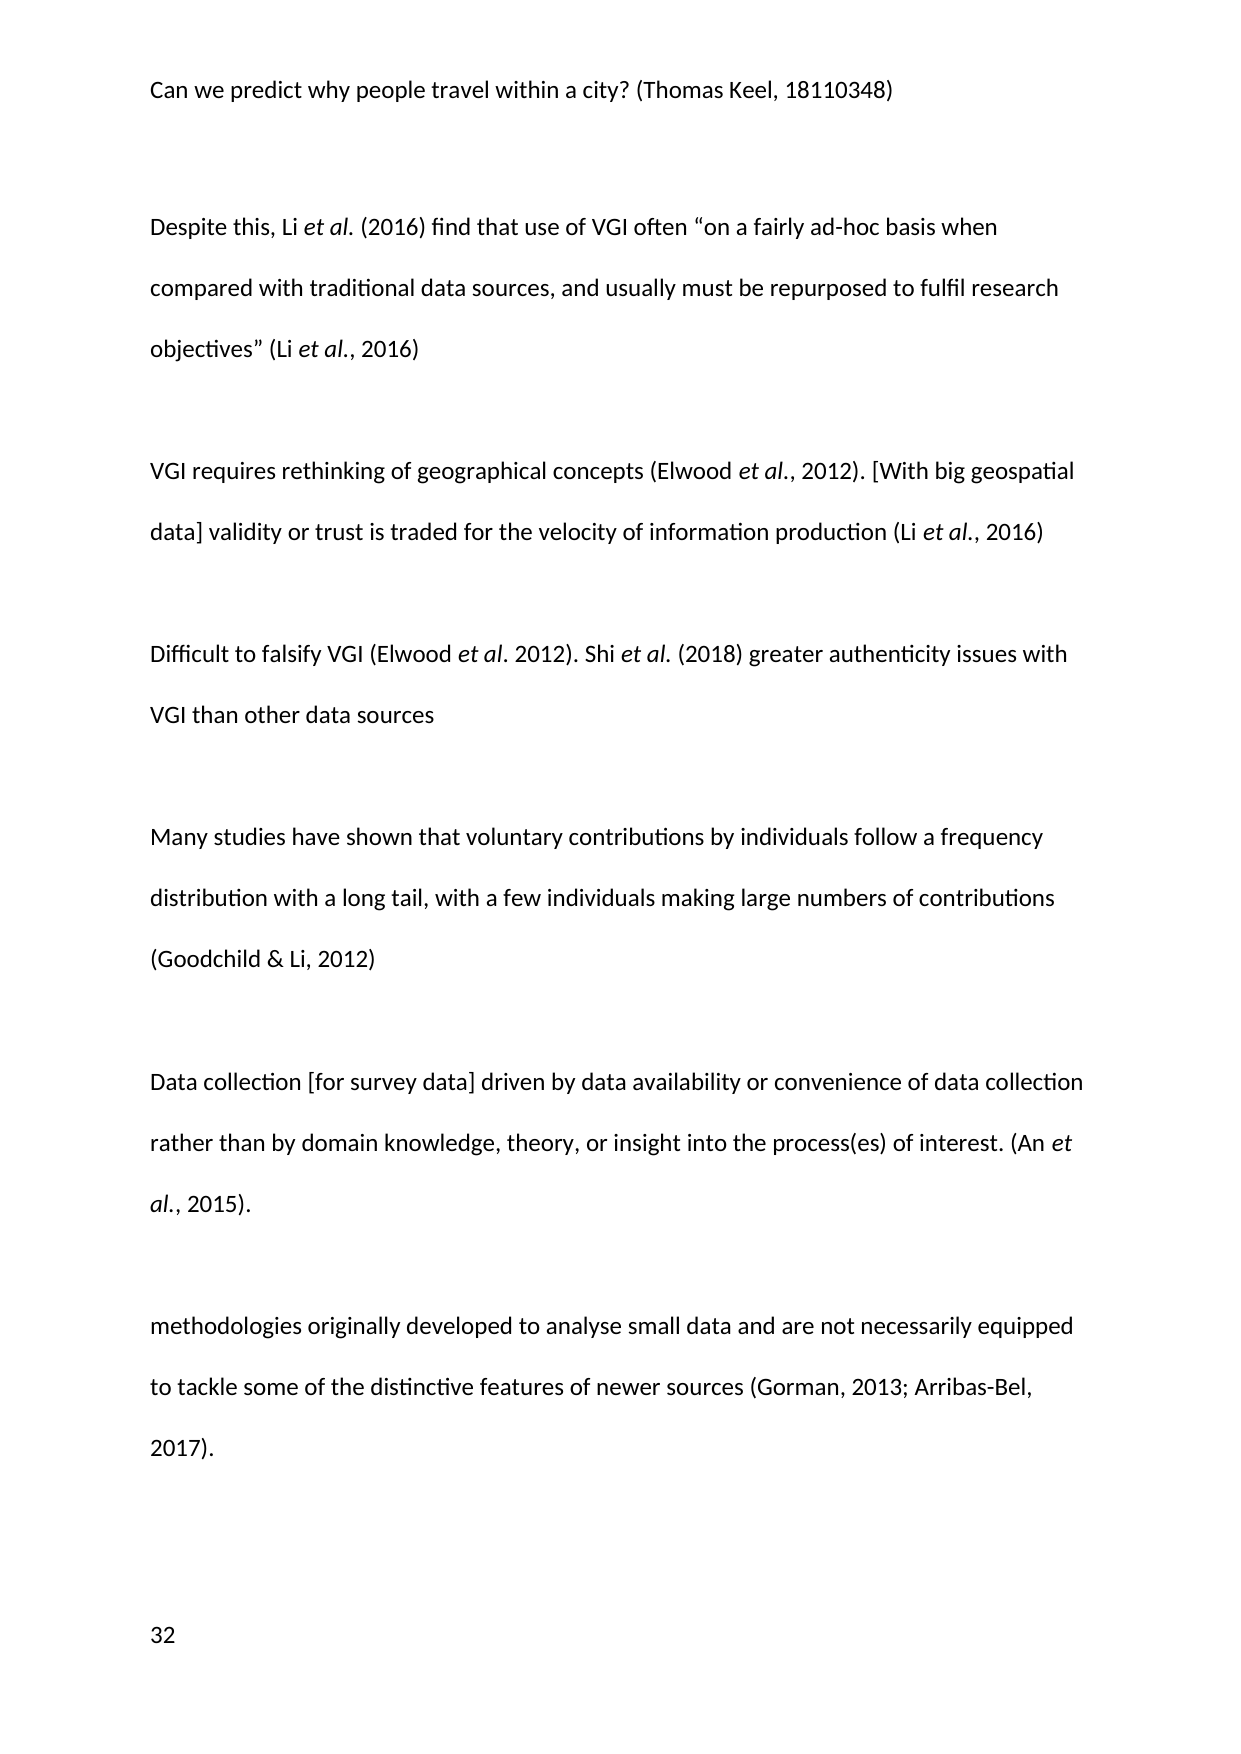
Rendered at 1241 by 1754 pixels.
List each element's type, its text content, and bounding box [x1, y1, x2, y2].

text VGI requires rethinking of geographical concepts (Elwood et al., 2012). [With big geospatial data] validity or trust is traded for the velocity of information production (Li et al., 2016) [150, 455, 1090, 547]
text Despite this, Li et al. (2016) find that use of VGI often “on a fairly ad-hoc basis when compared with traditional data sources, and usually must be repurposed to fulfil research objectives” (Li et al., 2016) [150, 211, 1090, 364]
text Many studies have shown that voluntary contributions by individuals follow a frequency distribution with a long tail, with a few individuals making large numbers of contributions (Goodchild & Li, 2012) [150, 821, 1090, 974]
text Difficult to falsify VGI (Elwood et al. 2012). Shi et al. (2018) greater authenticity issues with VGI than other data sources [150, 638, 1090, 730]
text methodologies originally developed to analyse small data and are not necessarily equipped to tackle some of the distinctive features of newer sources (Gorman, 2013; Arribas-Bel, 2017). [150, 1310, 1090, 1462]
text Data collection [for survey data] driven by data availability or convenience of data collection rather than by domain knowledge, theory, or insight into the process(es) of interest. (An et al., 2015). [150, 1066, 1090, 1218]
